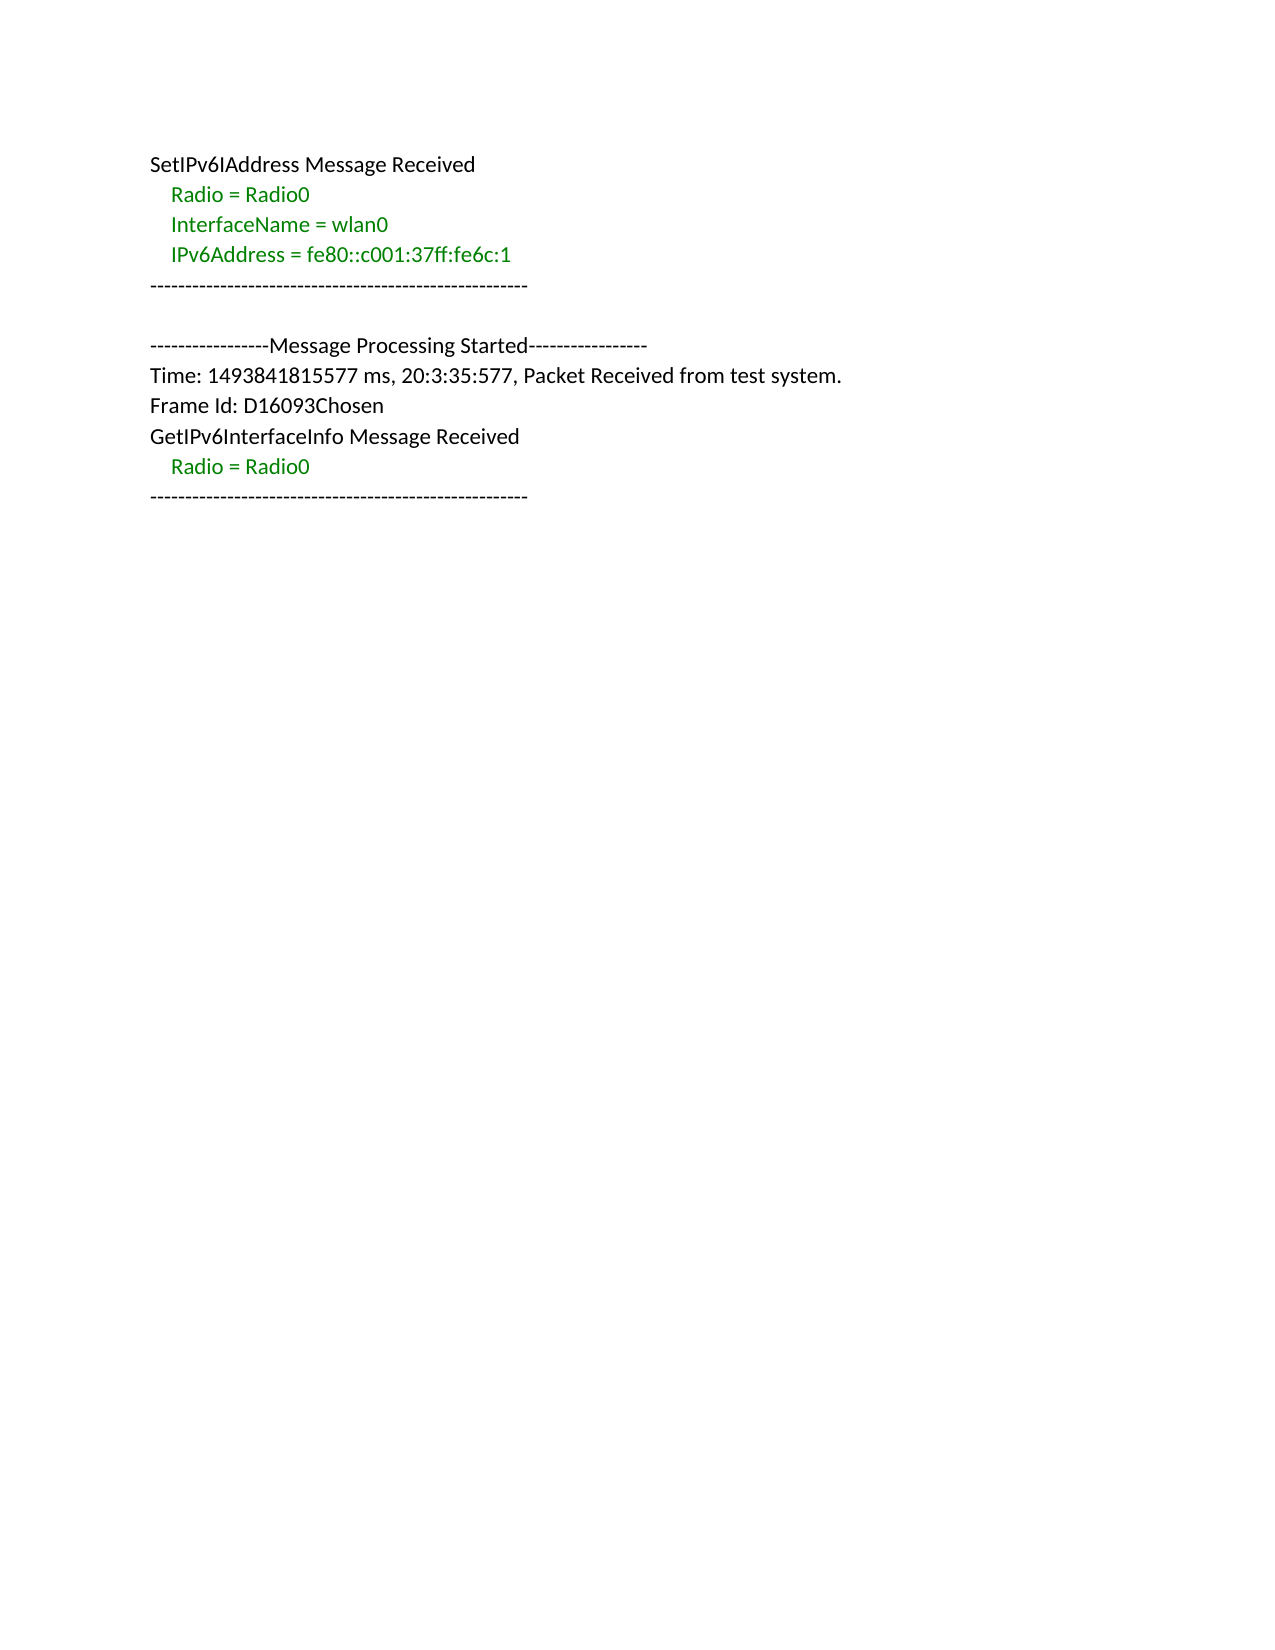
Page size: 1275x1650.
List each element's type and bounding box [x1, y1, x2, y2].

text [150, 150, 1125, 571]
